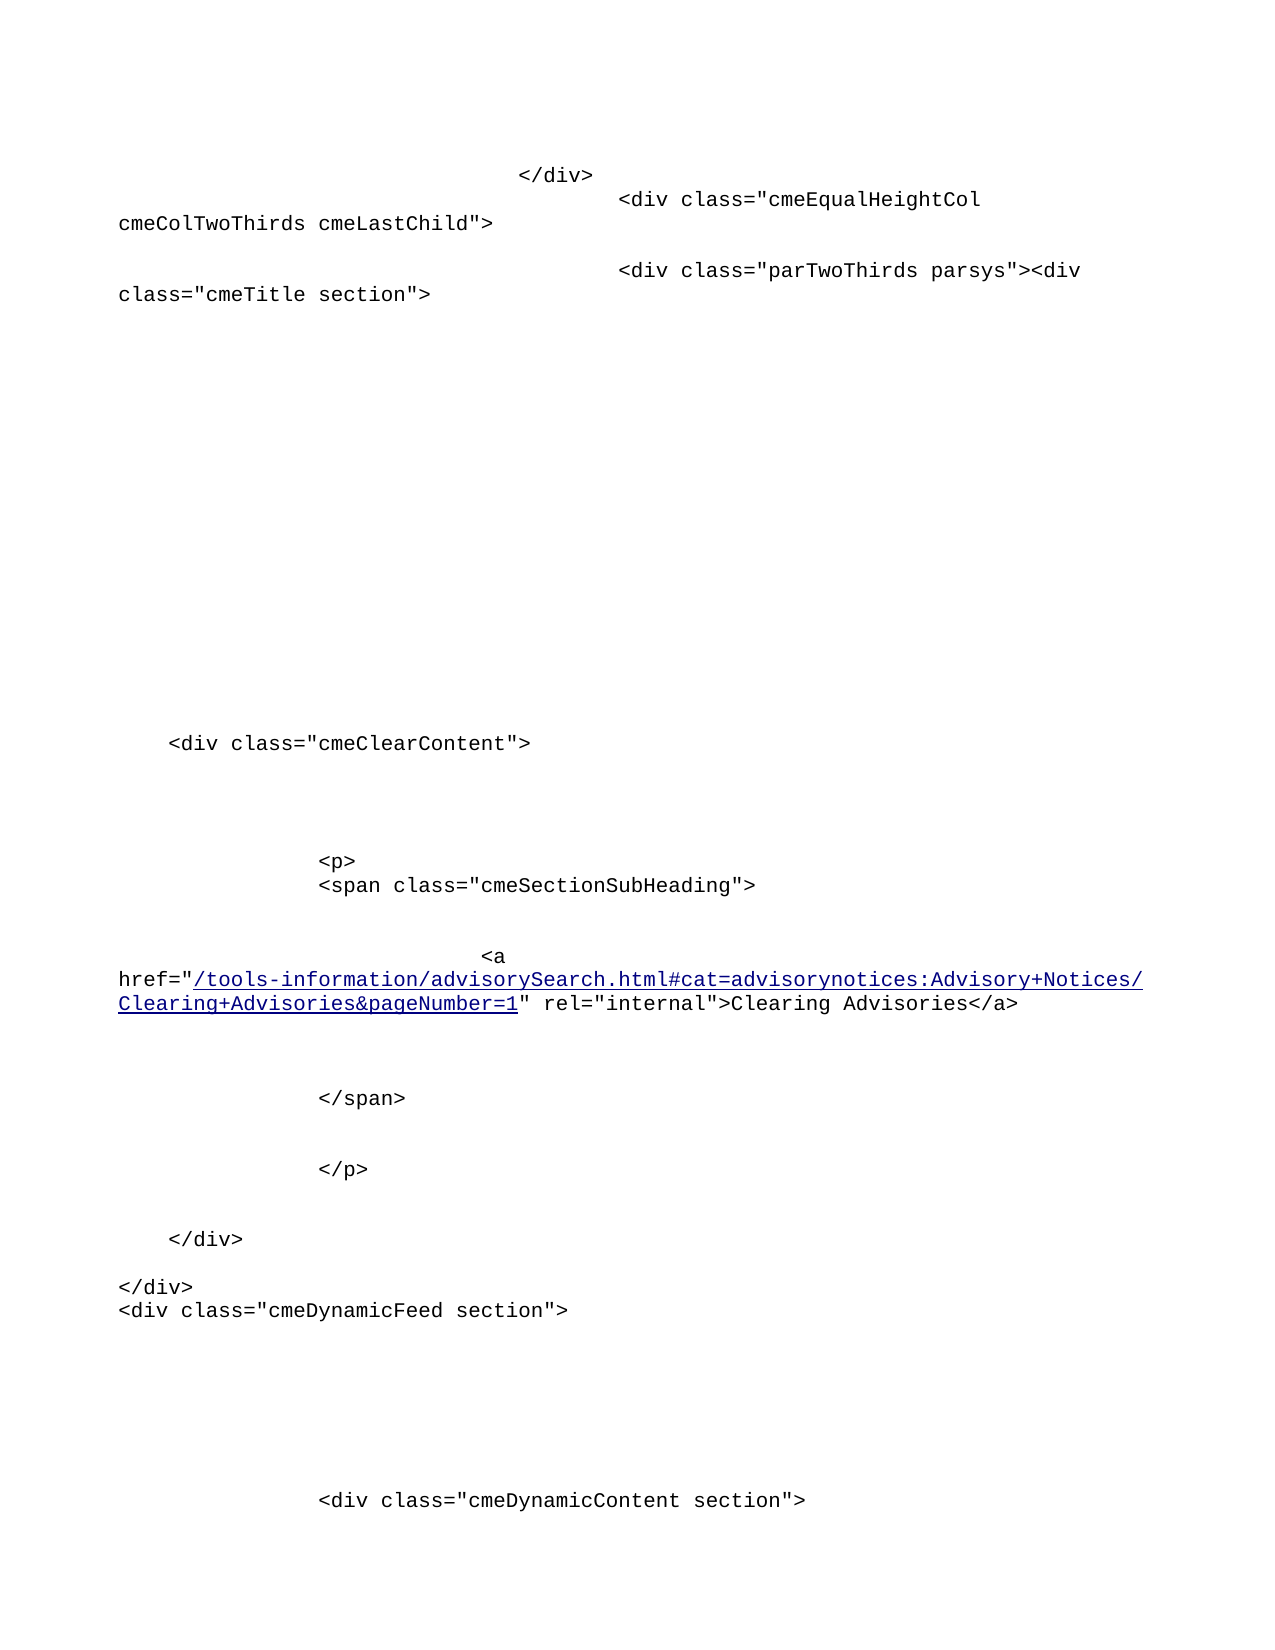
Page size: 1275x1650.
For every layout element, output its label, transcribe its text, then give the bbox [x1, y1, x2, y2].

text </div> [118, 165, 1157, 189]
text </div> [118, 1229, 1157, 1253]
text <div class="cmeClearContent"> [118, 733, 1157, 757]
text </p> [118, 1158, 1157, 1182]
text <a href="/tools-information/advisorySearch.html#cat=advisorynotices:Advisory+Notices/Clearing+Advisories&pageNumber=1" rel="internal">Clearing Advisories</a> [118, 946, 1157, 1017]
text <div class="cmeEqualHeightCol cmeColTwoThirds cmeLastChild"> [118, 189, 1157, 236]
text <div class="cmeDynamicFeed section"> [118, 1300, 1157, 1324]
text </div> [118, 1277, 1157, 1300]
text <div class="cmeDynamicContent section"> [118, 1489, 1157, 1513]
text </span> [118, 1088, 1157, 1111]
text <div class="parTwoThirds parsys"><div class="cmeTitle section"> [118, 260, 1157, 307]
text <span class="cmeSectionSubHeading"> [118, 875, 1157, 898]
text <p> [118, 851, 1157, 875]
